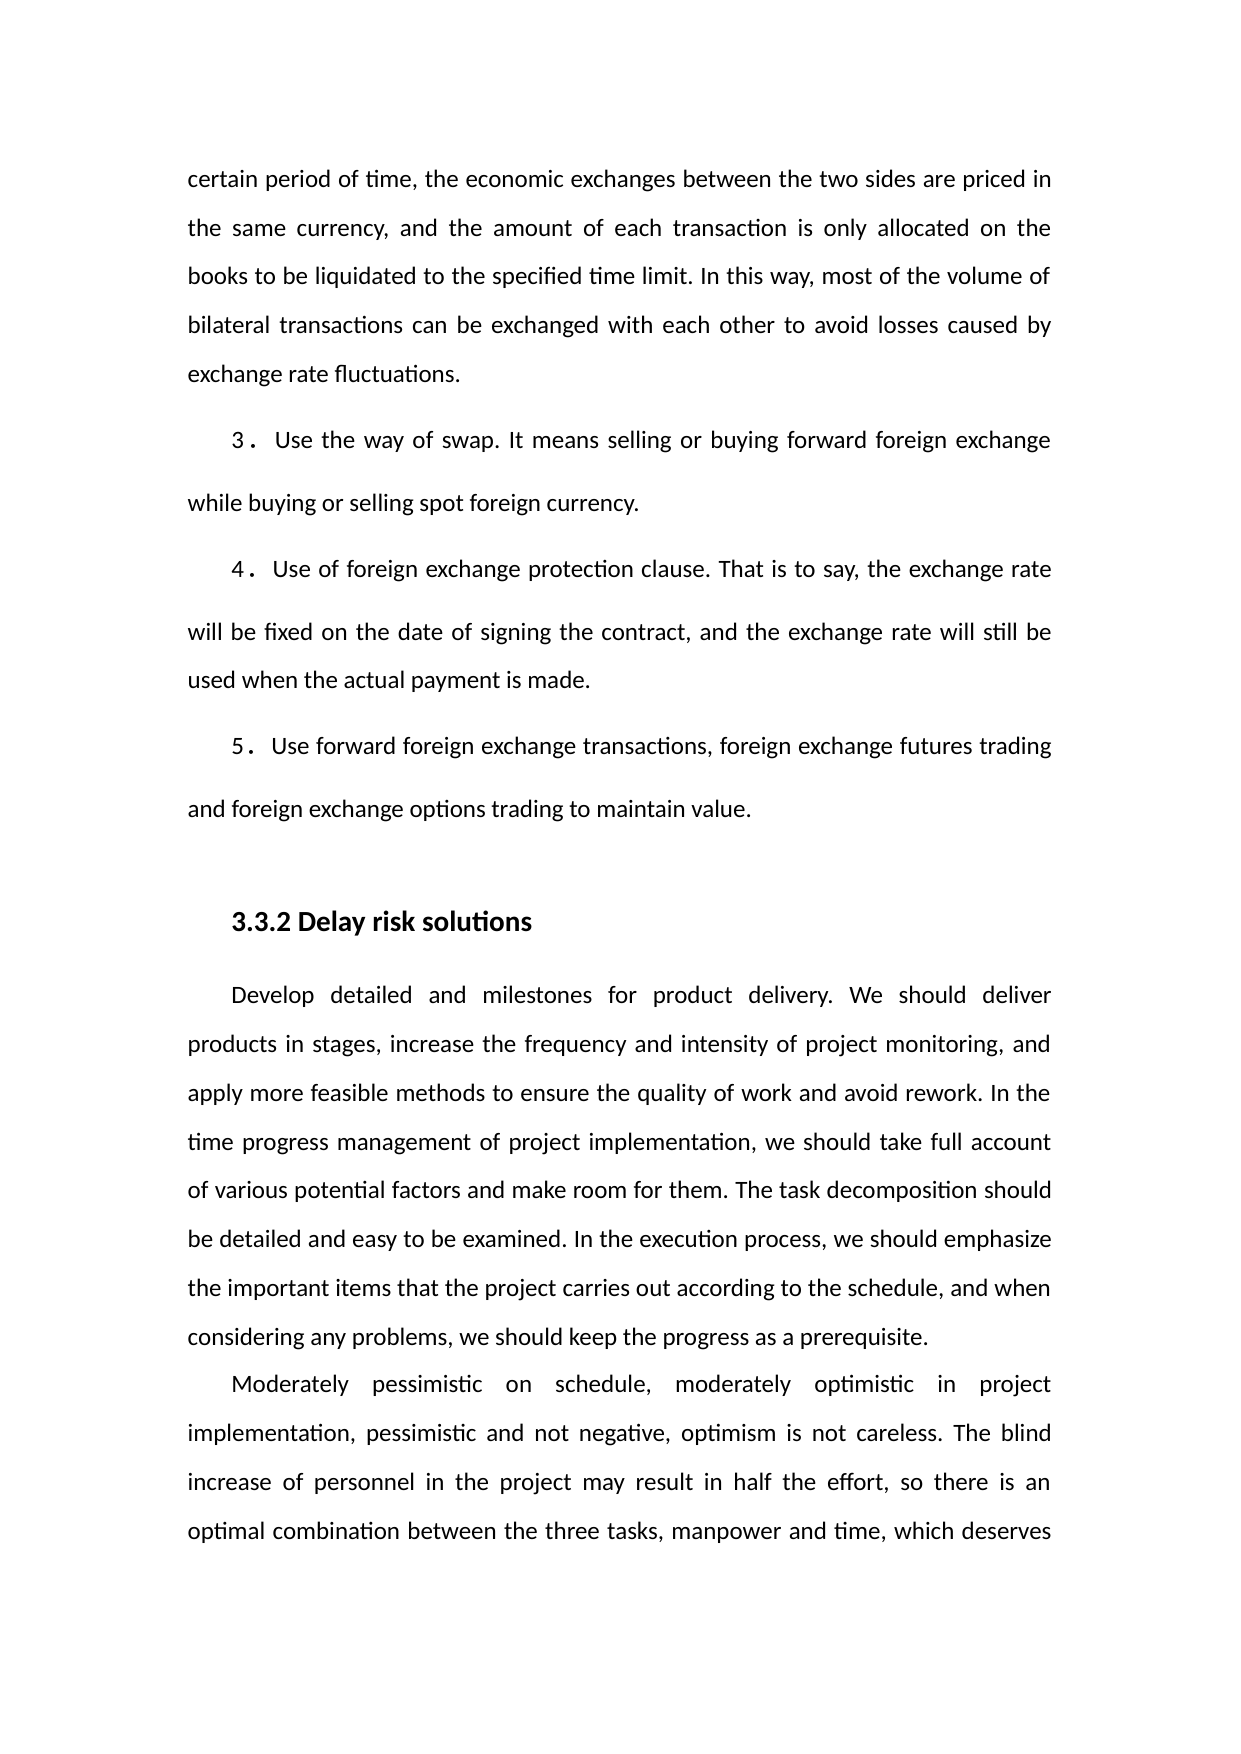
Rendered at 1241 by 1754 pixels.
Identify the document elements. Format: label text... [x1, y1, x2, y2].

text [187, 1368, 1053, 1546]
text Develop detailed and milestones for product delivery. We should deliver products in stages, increase the frequency and intensity of project monitoring, and apply more feasible methods to ensure the quality of work and avoid rework. In the time progress management of project implementation, we should take full account of various potential factors and make room for them. The task decomposition should be detailed and easy to be examined. In the execution process, we should emphasize the important items that the project carries out according to the schedule, and when considering any problems, we should keep the progress as a prerequisite. [187, 979, 1053, 1352]
text 3．Use the way of swap. It means selling or buying forward foreign exchange while buying or selling spot foreign currency. [187, 405, 1053, 518]
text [187, 162, 1053, 389]
text 5．Use forward foreign exchange transactions, foreign exchange futures trading and foreign exchange options trading to maintain value. [187, 711, 1053, 825]
text 4．Use of foreign exchange protection clause. That is to say, the exchange rate will be fixed on the date of signing the contract, and the exchange rate will still be used when the actual payment is made. [187, 534, 1053, 696]
subtitle 3.3.2 Delay risk solutions [187, 888, 1053, 953]
